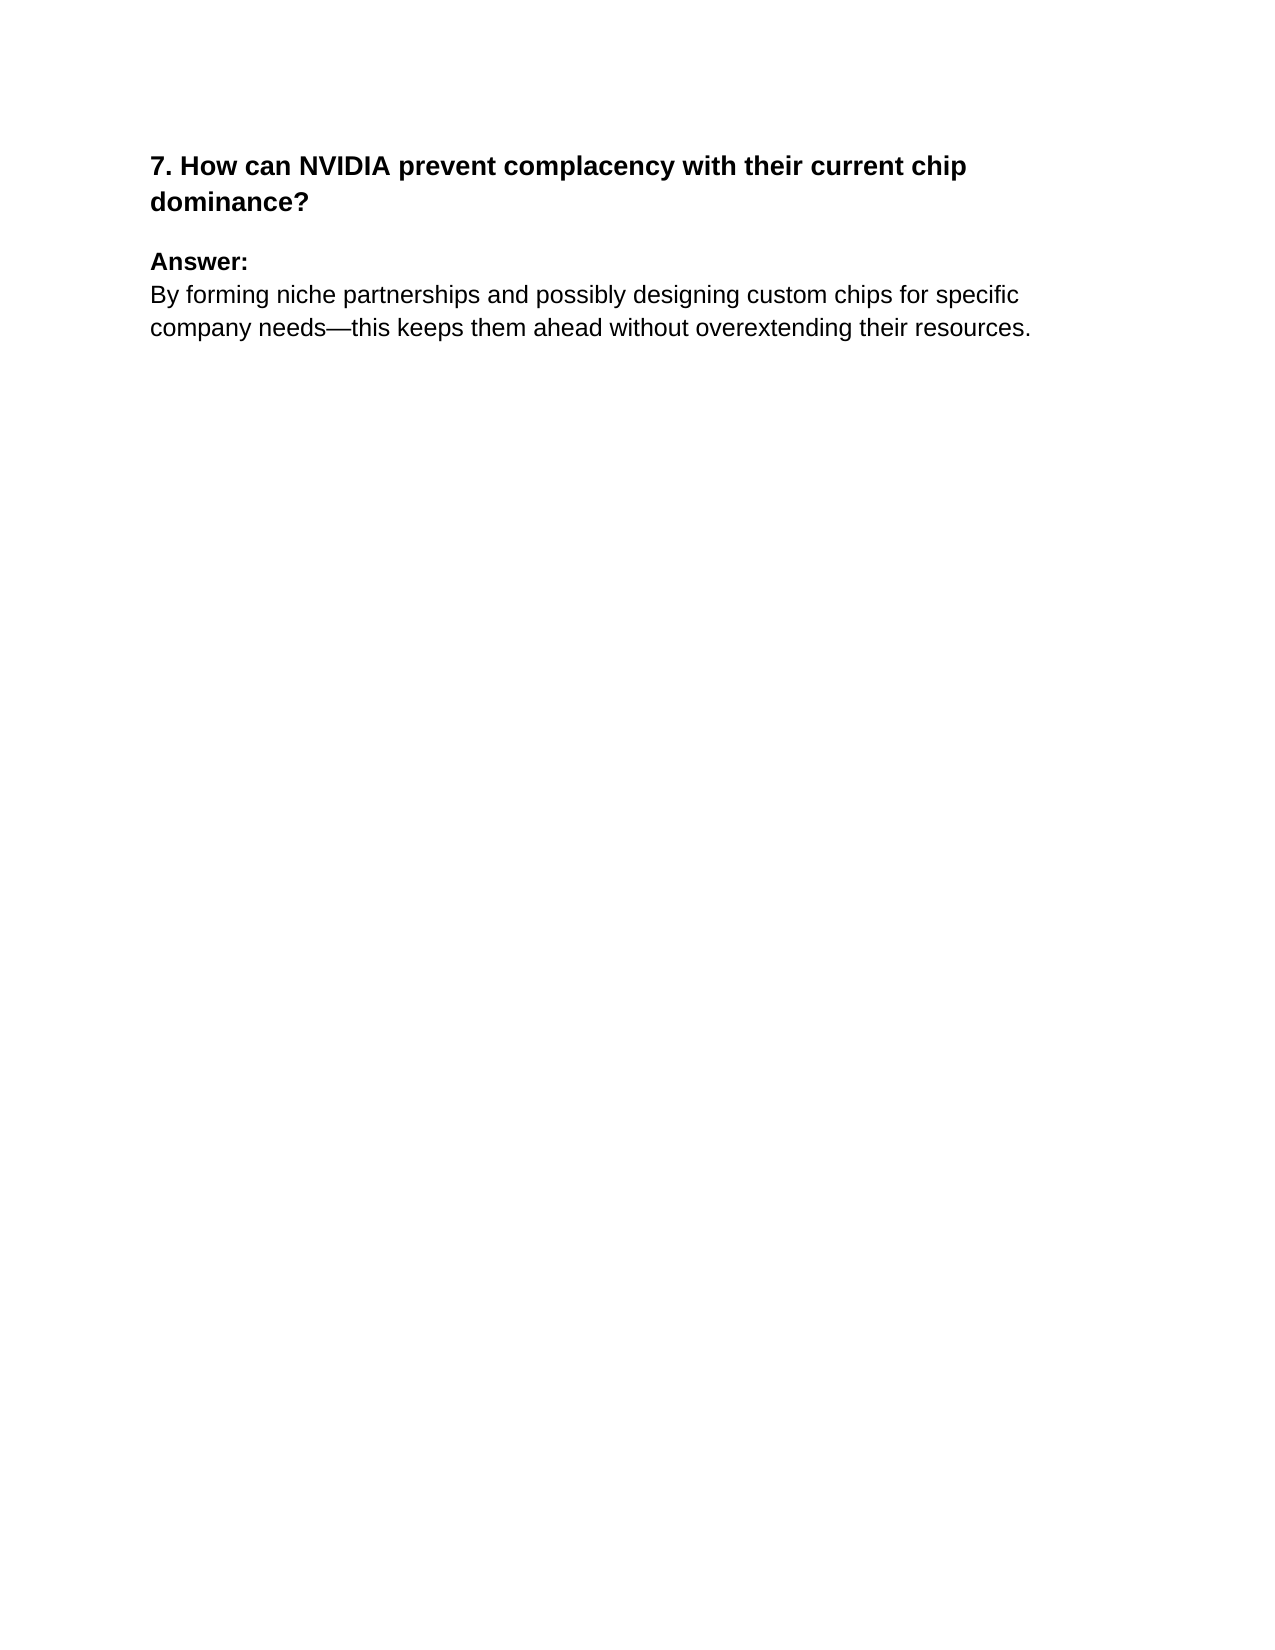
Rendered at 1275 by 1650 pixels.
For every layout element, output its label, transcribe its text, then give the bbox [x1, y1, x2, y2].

text 7. How can NVIDIA prevent complacency with their current chip dominance? [150, 150, 1125, 217]
text Answer: By forming niche partnerships and possibly designing custom chips for specific company needs—this keeps them ahead without overextending their resources. [150, 247, 1125, 342]
